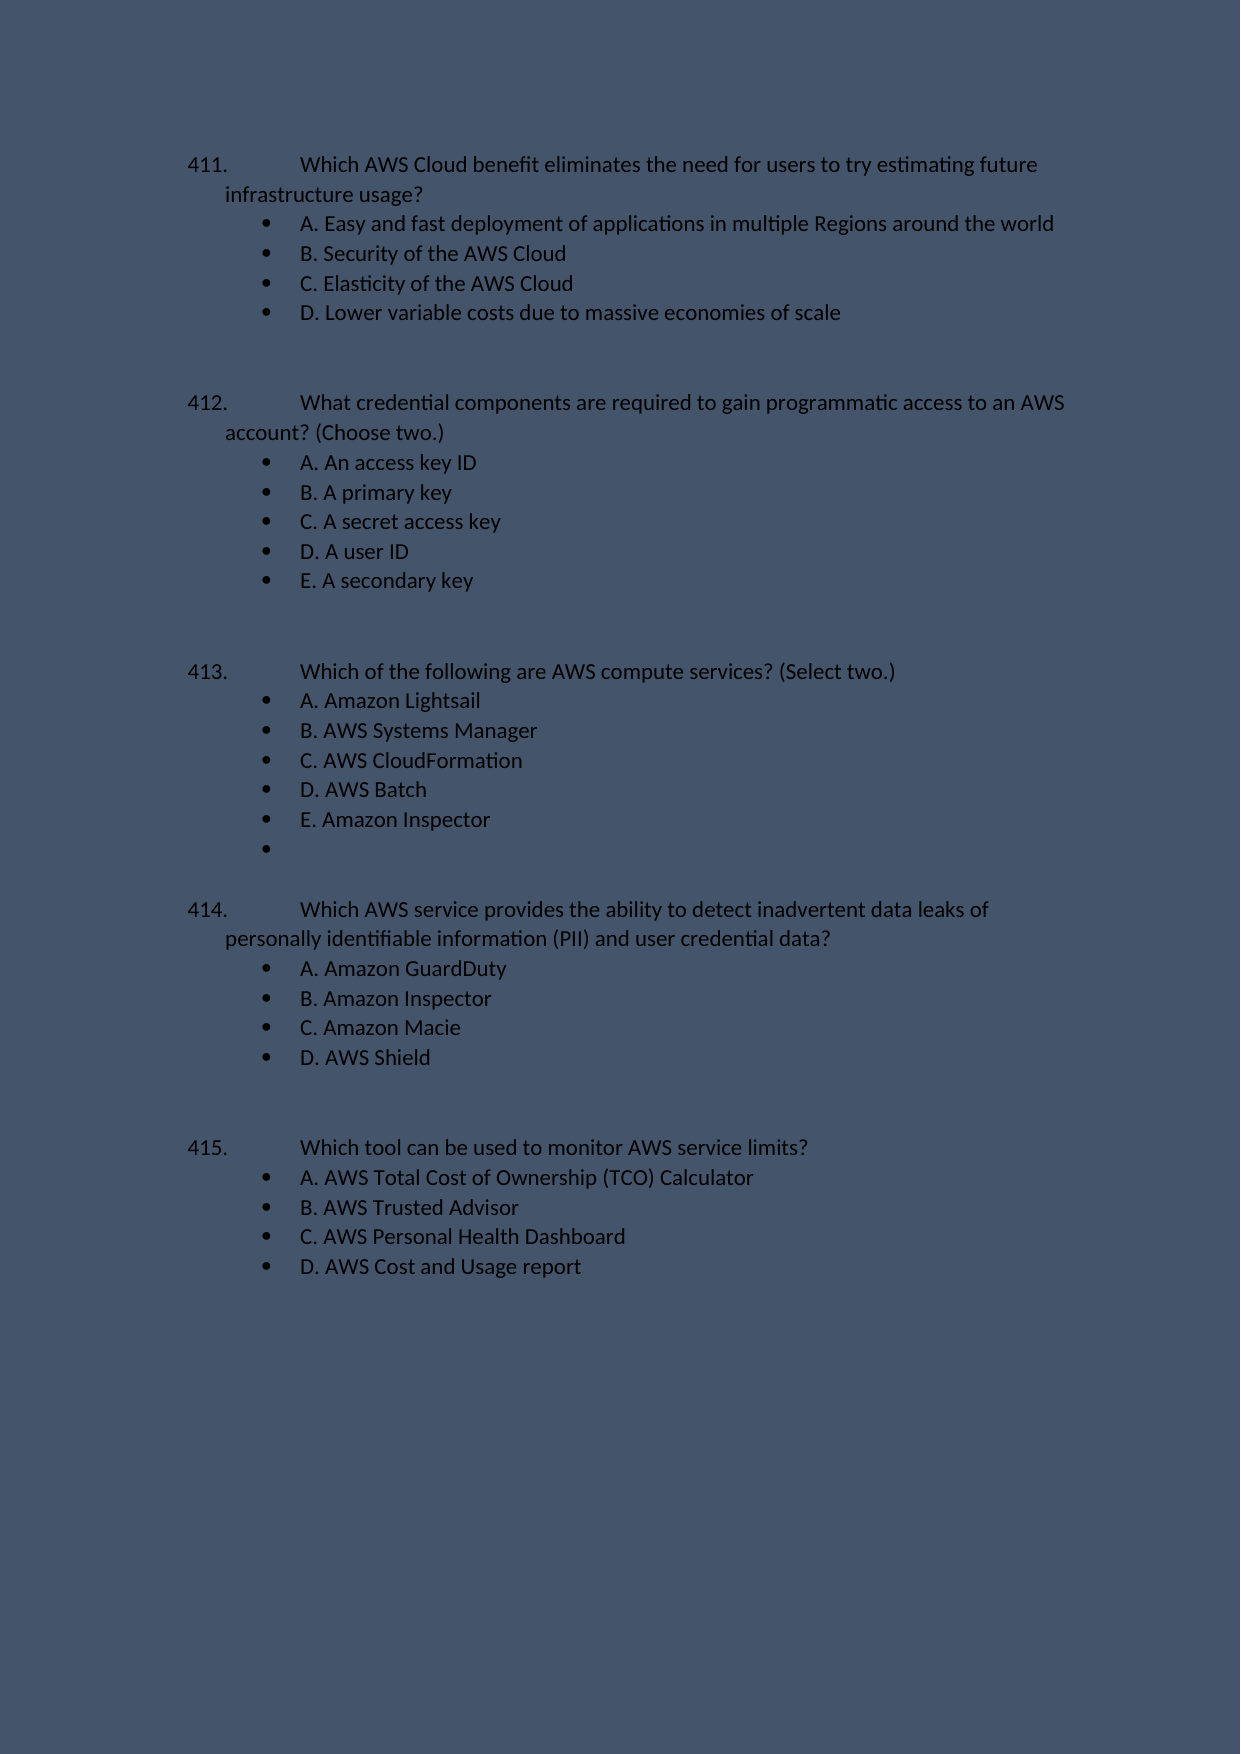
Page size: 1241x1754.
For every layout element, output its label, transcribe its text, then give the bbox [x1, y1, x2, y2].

list A. Easy and fast deployment of applications in multiple Regions around the world [262, 209, 1090, 237]
list Which AWS service provides the ability to detect inadvertent data leaks of personally identifiable information (PII) and user credential data? [187, 895, 1090, 952]
list B. Security of the AWS Cloud [262, 239, 1090, 267]
list Which tool can be used to monitor AWS service limits? [187, 1133, 1090, 1161]
list D. A user ID [262, 537, 1090, 565]
list C. AWS CloudFormation [262, 746, 1090, 774]
list A. Amazon Lightsail [262, 686, 1090, 714]
list C. AWS Personal Health Dashboard [262, 1222, 1090, 1250]
list A. An access key ID [262, 448, 1090, 476]
list A. AWS Total Cost of Ownership (TCO) Calculator [262, 1163, 1090, 1191]
list E. A secondary key [262, 567, 1090, 595]
list C. Amazon Macie [262, 1013, 1090, 1042]
list B. A primary key [262, 478, 1090, 506]
list C. A secret access key [262, 507, 1090, 535]
list Which AWS Cloud benefit eliminates the need for users to try estimating future infrastructure usage? [187, 150, 1090, 208]
list D. AWS Cost and Usage report [262, 1252, 1090, 1280]
list B. Amazon Inspector [262, 984, 1090, 1012]
list E. Amazon Inspector [262, 805, 1090, 833]
list C. Elasticity of the AWS Cloud [262, 269, 1090, 297]
list B. AWS Trusted Advisor [262, 1193, 1090, 1221]
list D. Lower variable costs due to massive economies of scale [262, 298, 1090, 326]
list A. Amazon GuardDuty [262, 954, 1090, 982]
list What credential components are required to gain programmatic access to an AWS account? (Choose two.) [187, 388, 1090, 446]
list D. AWS Batch [262, 776, 1090, 803]
list Which of the following are AWS compute services? (Select two.) [187, 657, 1090, 685]
list D. AWS Shield [262, 1043, 1090, 1071]
list B. AWS Systems Manager [262, 716, 1090, 744]
